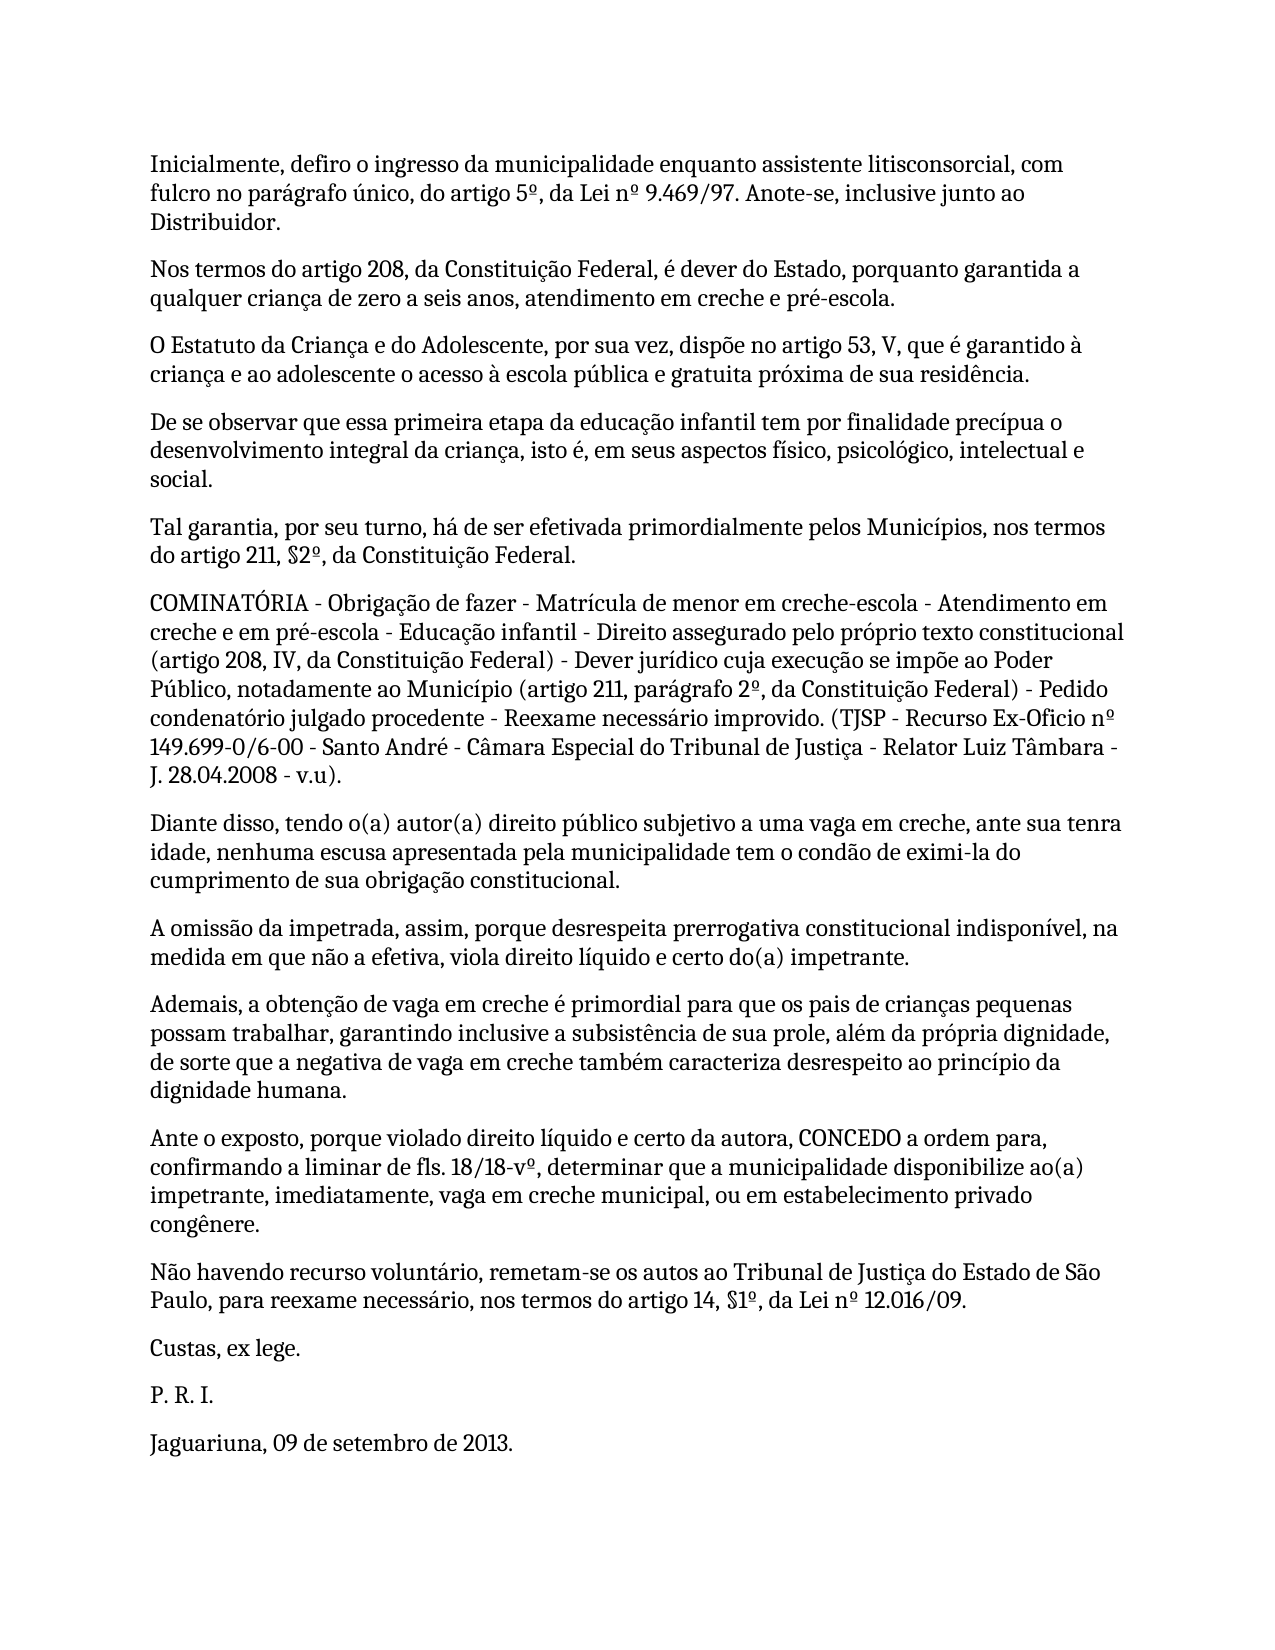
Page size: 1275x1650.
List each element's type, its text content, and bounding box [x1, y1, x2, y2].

text Custas, ex lege. [150, 1334, 1125, 1362]
text Diante disso, tendo o(a) autor(a) direito público subjetivo a uma vaga em creche, ante sua tenra idade, nenhuma escusa apresentada pela municipalidade tem o condão de eximi-la do cumprimento de sua obrigação constitucional. [150, 809, 1125, 895]
text De se observar que essa primeira etapa da educação infantil tem por finalidade precípua o desenvolvimento integral da criança, isto é, em seus aspectos físico, psicológico, intelectual e social. [150, 407, 1125, 494]
text Ademais, a obtenção de vaga em creche é primordial para que os pais de crianças pequenas possam trabalhar, garantindo inclusive a subsistência de sua prole, além da própria dignidade, de sorte que a negativa de vaga em creche também caracteriza desrespeito ao princípio da dignidade humana. [150, 990, 1125, 1105]
text Nos termos do artigo 208, da Constituição Federal, é dever do Estado, porquanto garantida a qualquer criança de zero a seis anos, atendimento em creche e pré-escola. [150, 255, 1125, 312]
text Ante o exposto, porque violado direito líquido e certo da autora, CONCEDO a ordem para, confirmando a liminar de fls. 18/18-vº, determinar que a municipalidade disponibilize ao(a) impetrante, imediatamente, vaga em creche municipal, ou em estabelecimento privado congênere. [150, 1124, 1125, 1239]
text P. R. I. [150, 1381, 1125, 1410]
text COMINATÓRIA - Obrigação de fazer - Matrícula de menor em creche-escola - Atendimento em creche e em pré-escola - Educação infantil - Direito assegurado pelo próprio texto constitucional (artigo 208, IV, da Constituição Federal) - Dever jurídico cuja execução se impõe ao Poder Público, notadamente ao Município (artigo 211, parágrafo 2º, da Constituição Federal) - Pedido condenatório julgado procedente - Reexame necessário improvido. (TJSP - Recurso Ex-Oficio nº 149.699-0/6-00 - Santo André - Câmara Especial do Tribunal de Justiça - Relator Luiz Tâmbara - J. 28.04.2008 - v.u). [150, 589, 1125, 790]
text Jaguariuna, 09 de setembro de 2013. [150, 1429, 1125, 1457]
text Inicialmente, defiro o ingresso da municipalidade enquanto assistente litisconsorcial, com fulcro no parágrafo único, do artigo 5º, da Lei nº 9.469/97. Anote-se, inclusive junto ao Distribuidor. [150, 150, 1125, 236]
text O Estatuto da Criança e do Adolescente, por sua vez, dispõe no artigo 53, V, que é garantido à criança e ao adolescente o acesso à escola pública e gratuita próxima de sua residência. [150, 331, 1125, 389]
text A omissão da impetrada, assim, porque desrespeita prerrogativa constitucional indisponível, na medida em que não a efetiva, viola direito líquido e certo do(a) impetrante. [150, 914, 1125, 971]
text Tal garantia, por seu turno, há de ser efetivada primordialmente pelos Municípios, nos termos do artigo 211, §2º, da Constituição Federal. [150, 512, 1125, 570]
text Não havendo recurso voluntário, remetam-se os autos ao Tribunal de Justiça do Estado de São Paulo, para reexame necessário, nos termos do artigo 14, §1º, da Lei nº 12.016/09. [150, 1257, 1125, 1315]
